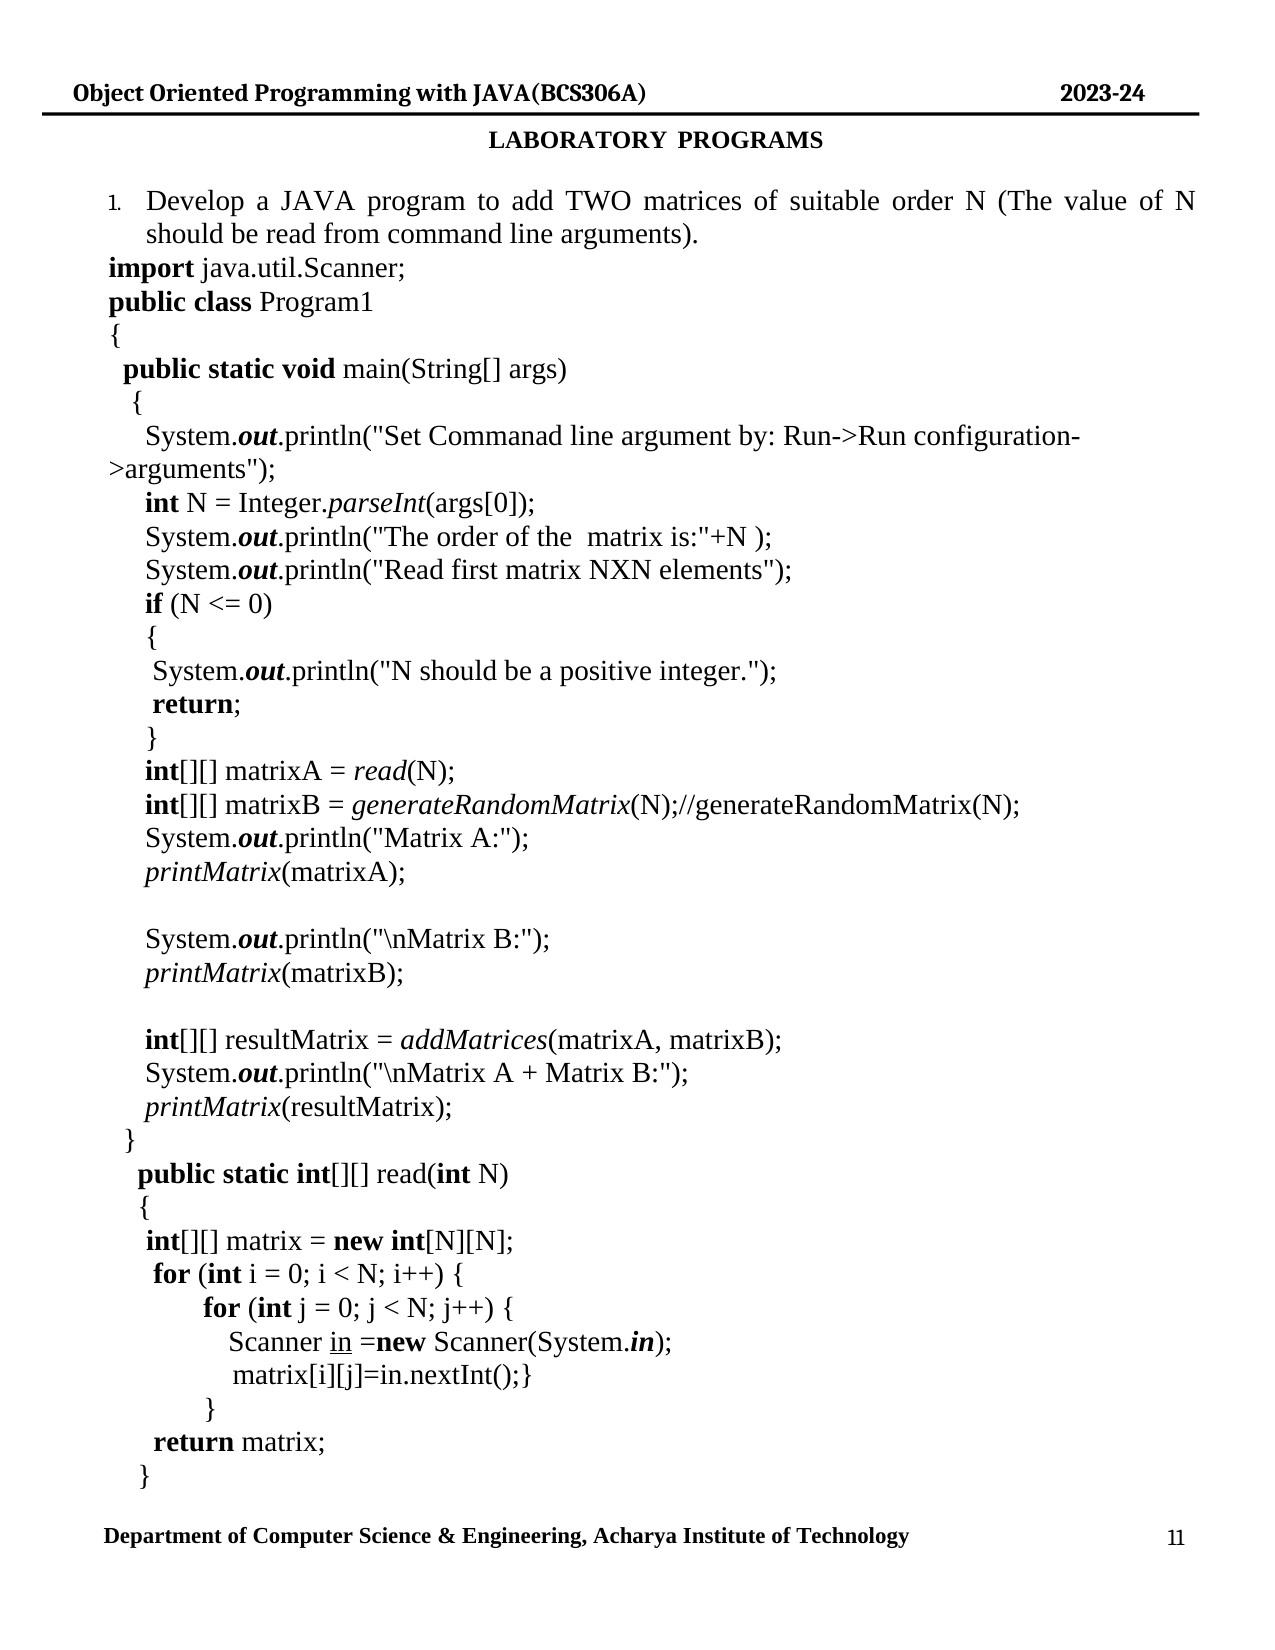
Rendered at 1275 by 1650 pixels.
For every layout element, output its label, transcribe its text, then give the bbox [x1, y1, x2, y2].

text printMatrix(resultMatrix); [108, 1089, 1208, 1122]
text int[][] matrixA = read(N); [108, 753, 1208, 787]
text int[][] matrix = new int[N][N]; [108, 1223, 1208, 1257]
text System.out.println("Read first matrix NXN elements"); [108, 552, 1208, 586]
text } [108, 1458, 1208, 1491]
text for (int j = 0; j < N; j++) { [108, 1290, 1208, 1324]
text public static int[][] read(int N) [108, 1156, 1208, 1189]
text System.out.println("N should be a positive integer."); [108, 653, 1208, 686]
text import java.util.Scanner; [108, 250, 1208, 284]
text int[][] resultMatrix = addMatrices(matrixA, matrixB); [108, 1022, 1208, 1055]
text public class Program1 [108, 284, 1208, 317]
text for (int i = 0; i < N; i++) { [108, 1257, 1208, 1290]
text matrix[i][j]=in.nextInt();} [108, 1357, 1208, 1391]
text public static void main(String[] args) [108, 351, 1208, 384]
text System.out.println("The order of the matrix is:"+N ); [108, 519, 1208, 552]
text System.out.println("\nMatrix A + Matrix B:"); [108, 1055, 1208, 1089]
text System.out.println("\nMatrix B:"); [108, 921, 1208, 955]
text { [108, 619, 1208, 653]
text int[][] matrixB = generateRandomMatrix(N);//generateRandomMatrix(N); [108, 787, 1208, 821]
list Develop a JAVA program to add TWO matrices of suitable order N (The value of N should be read from command line arguments). [108, 183, 1197, 250]
text { [108, 317, 1208, 351]
text Scanner in =new Scanner(System.in); [108, 1324, 1208, 1357]
text } [108, 1391, 1208, 1424]
text return matrix; [108, 1424, 1208, 1458]
text { [108, 1189, 1208, 1223]
text } [108, 720, 1208, 753]
text printMatrix(matrixB); [108, 955, 1208, 988]
text { [108, 384, 1208, 418]
text printMatrix(matrixA); [108, 854, 1208, 888]
text } [108, 1122, 1208, 1156]
text int N = Integer.parseInt(args[0]); [108, 485, 1208, 519]
text if (N <= 0) [108, 586, 1208, 619]
text System.out.println("Matrix A:"); [108, 821, 1208, 854]
text System.out.println("Set Commanad line argument by: Run->Run configuration->arguments"); [108, 418, 1208, 485]
text return; [108, 686, 1208, 720]
subtitle LABORATORY PROGRAMS [103, 125, 1208, 154]
